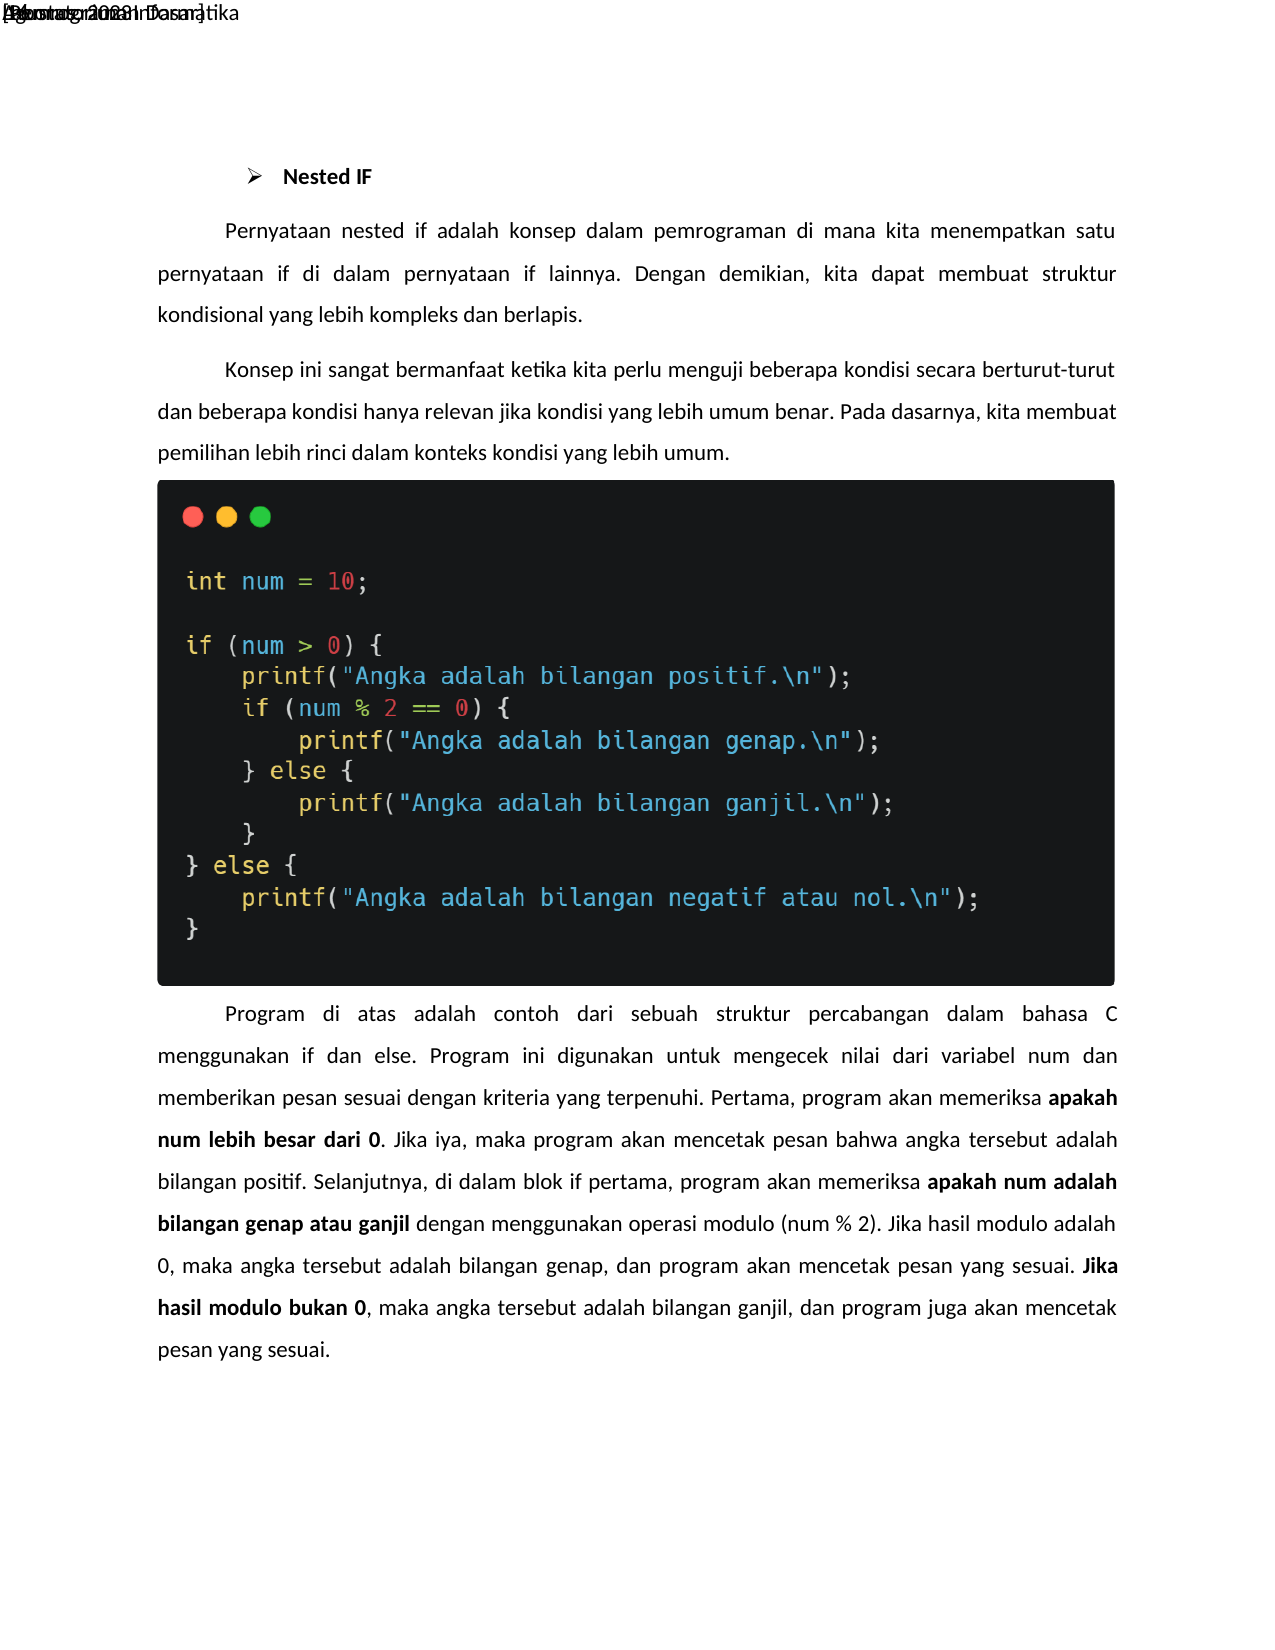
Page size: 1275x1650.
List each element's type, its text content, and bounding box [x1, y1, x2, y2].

picture [157, 480, 1115, 986]
text Pernyataan nested if adalah konsep dalam pemrograman di mana kita menempatkan satu pernyataan if di dalam pernyataan if lainnya. Dengan demikian, kita dapat membuat struktur kondisional yang lebih kompleks dan berlapis. [157, 217, 1117, 329]
subtitle Nested IF [246, 162, 1235, 190]
text Konsep ini sangat bermanfaat ketika kita perlu menguji beberapa kondisi secara berturut-turut dan beberapa kondisi hanya relevan jika kondisi yang lebih umum benar. Pada dasarnya, kita membuat pemilihan lebih rinci dalam konteks kondisi yang lebih umum. [157, 355, 1117, 466]
text Program di atas adalah contoh dari sebuah struktur percabangan dalam bahasa C menggunakan if dan else. Program ini digunakan untuk mengecek nilai dari variabel num dan memberikan pesan sesuai dengan kriteria yang terpenuhi. Pertama, program akan memeriksa apakah num lebih besar dari 0. Jika iya, maka program akan mencetak pesan bahwa angka tersebut adalah bilangan positif. Selanjutnya, di dalam blok if pertama, program akan memeriksa apakah num adalah bilangan genap atau ganjil dengan menggunakan operasi modulo (num % 2). Jika hasil modulo adalah 0, maka angka tersebut adalah bilangan genap, dan program akan mencetak pesan yang sesuai. Jika hasil modulo bukan 0, maka angka tersebut adalah bilangan ganjil, dan program juga akan mencetak pesan yang sesuai. [157, 999, 1118, 1363]
